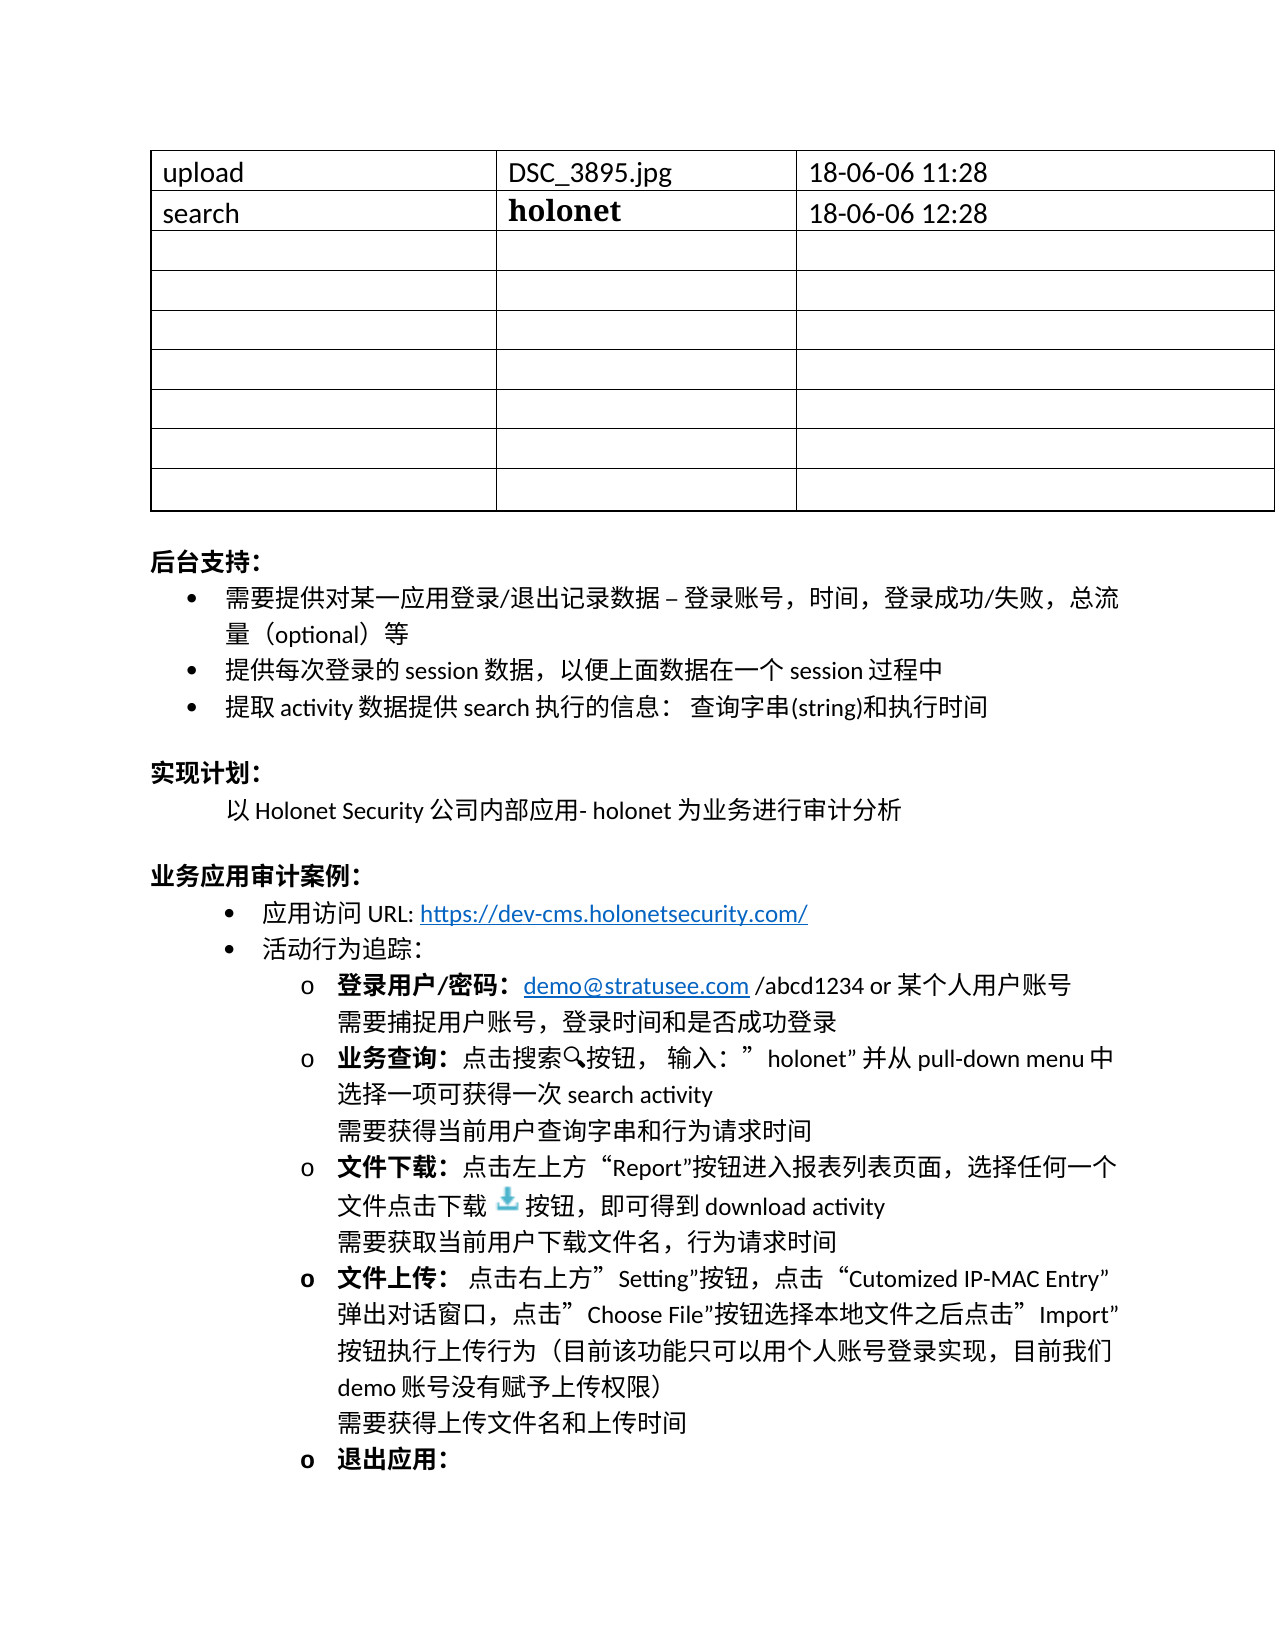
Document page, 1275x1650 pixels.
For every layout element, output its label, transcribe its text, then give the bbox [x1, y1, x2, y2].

list 文件上传： 点击右上方”Setting”按钮，点击“Cutomized IP-MAC Entry”弹出对话窗口，点击”Choose File”按钮选择本地文件之后点击”Import” 按钮执行上传行为（目前该功能只可以用个人账号登录实现，目前我们demo账号没有赋予上传权限） [300, 1258, 1125, 1404]
table_cell [152, 429, 496, 468]
table_cell [797, 469, 1274, 509]
table_cell [497, 469, 796, 509]
picture [487, 1183, 525, 1216]
table_cell search [152, 191, 496, 230]
table_cell 18-06-06 11:28 [797, 151, 1274, 189]
text 实现计划： [150, 754, 1125, 790]
table_cell [797, 350, 1274, 389]
table_cell DSC_3895.jpg [497, 151, 796, 189]
text 需要获得当前用户查询字串和行为请求时间 [337, 1111, 1125, 1147]
table_cell [497, 390, 796, 428]
table_cell [497, 271, 796, 309]
table_cell [152, 311, 496, 349]
table_cell [152, 271, 496, 309]
table_cell [797, 271, 1274, 309]
table_cell [797, 311, 1274, 349]
table_cell [497, 350, 796, 389]
text 后台支持： [150, 542, 1125, 578]
table_cell holonet [497, 191, 796, 230]
table_cell [797, 390, 1274, 428]
text 以Holonet Security公司内部应用- holonet 为业务进行审计分析 [150, 790, 1125, 826]
text 需要获取当前用户下载文件名，行为请求时间 [337, 1222, 1125, 1258]
table_cell [152, 469, 496, 509]
table_cell [497, 231, 796, 270]
list 应用访问URL: https://dev-cms.holonetsecurity.com/ [225, 893, 1125, 929]
text 需要获得上传文件名和上传时间 [337, 1404, 1125, 1440]
list 活动行为追踪： [225, 929, 1125, 966]
table_cell [797, 429, 1274, 468]
table_cell [152, 350, 496, 389]
table_cell [797, 231, 1274, 270]
table_cell [497, 429, 796, 468]
list 提取activity数据提供search执行的信息： 查询字串(string)和执行时间 [187, 687, 1125, 723]
table_cell [152, 390, 496, 428]
table_cell upload [152, 151, 496, 189]
list 文件下载：点击左上方“Report”按钮进入报表列表页面，选择任何一个文件点击下载按钮，即可得到download activity [300, 1147, 1125, 1222]
text 业务应用审计案例： [150, 857, 1125, 893]
text 需要捕捉用户账号，登录时间和是否成功登录 [337, 1002, 1125, 1038]
table_cell [497, 311, 796, 349]
table_cell [152, 231, 496, 270]
list 业务查询：点击搜索按钮， 输入：”holonet” 并从pull-down menu中选择一项可获得一次search activity [300, 1038, 1125, 1111]
table_cell 18-06-06 12:28 [797, 191, 1274, 230]
list 登录用户/密码：demo@stratusee.com /abcd1234 or 某个人用户账号 [300, 966, 1125, 1002]
list 退出应用： [300, 1440, 1125, 1476]
list 提供每次登录的session 数据，以便上面数据在一个session过程中 [187, 651, 1125, 687]
list 需要提供对某一应用登录/退出记录数据 – 登录账号，时间，登录成功/失败，总流量（optional）等 [187, 578, 1125, 651]
